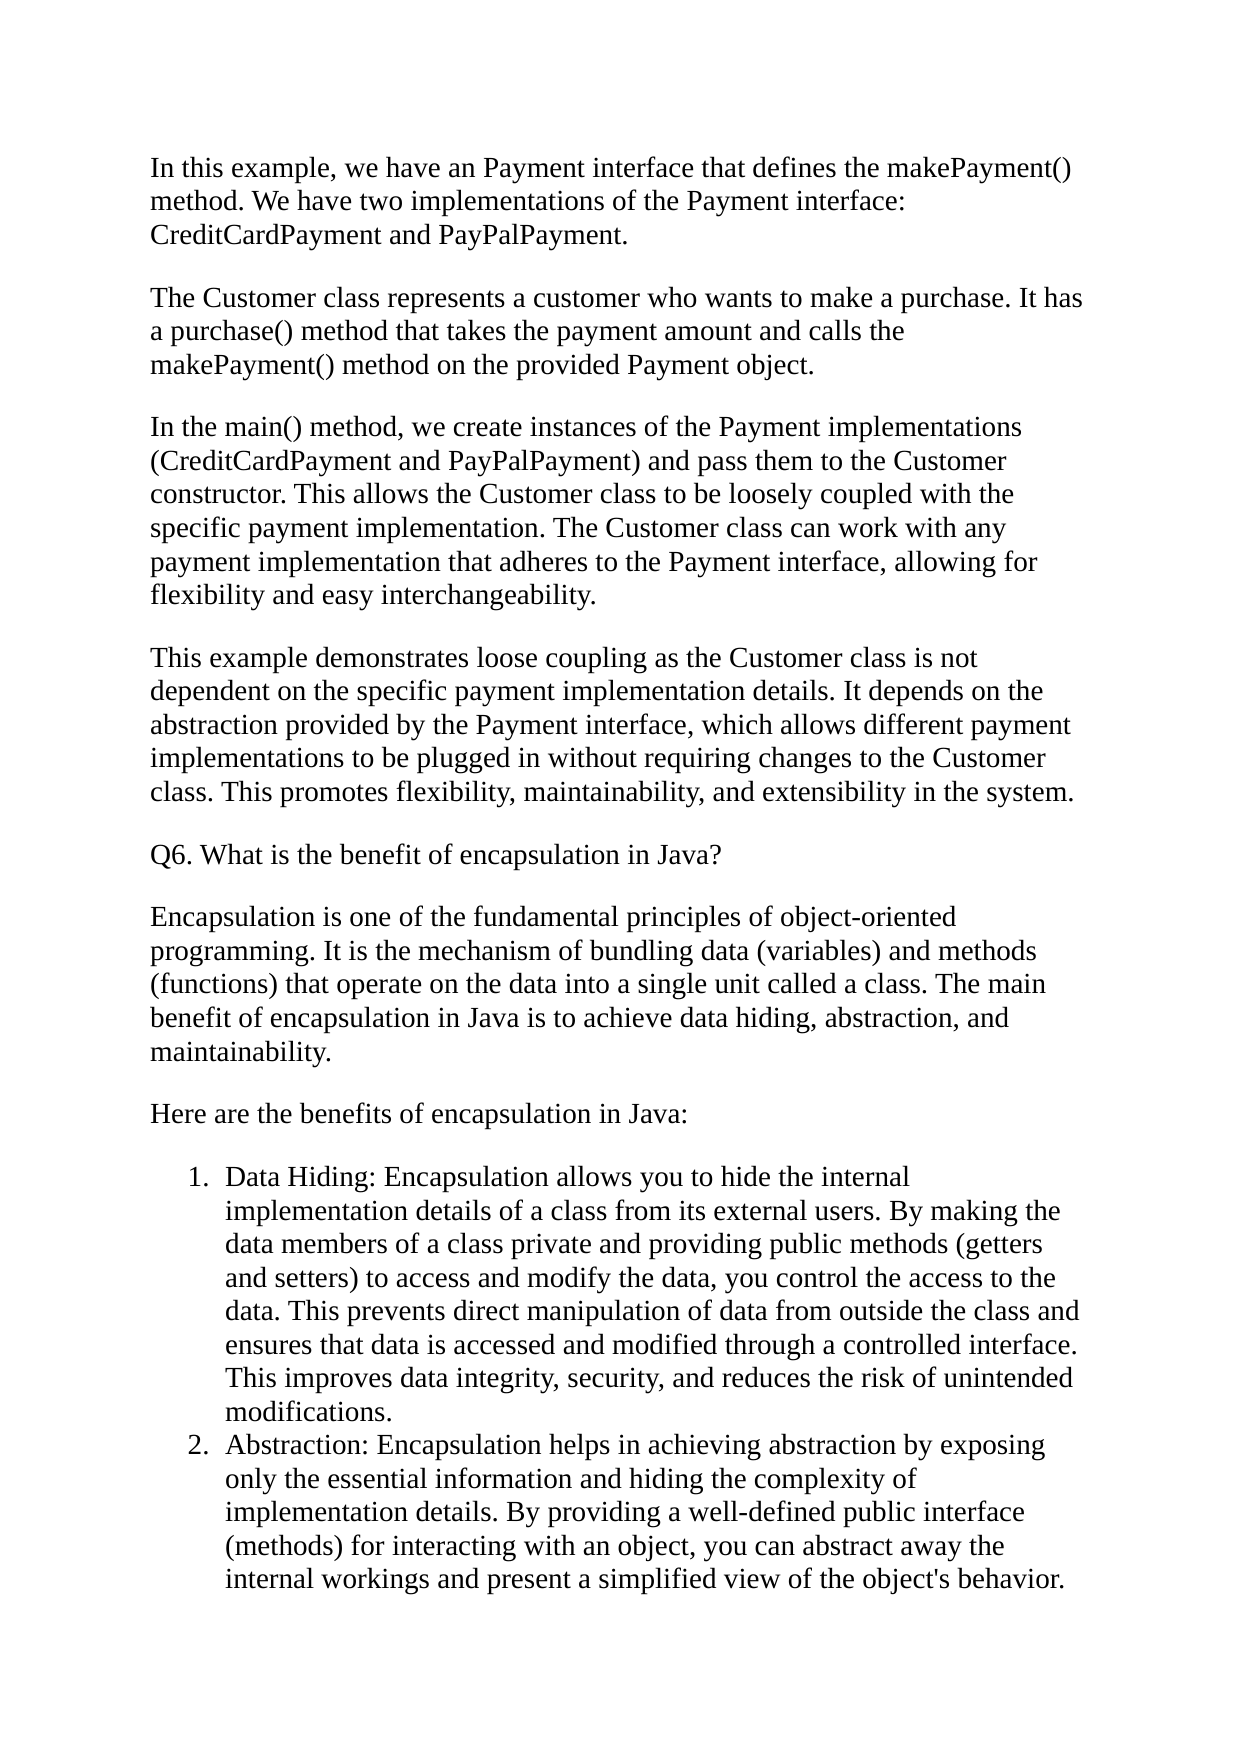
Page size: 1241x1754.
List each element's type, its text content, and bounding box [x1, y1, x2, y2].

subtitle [187, 1457, 1090, 1591]
subtitle Data Hiding: Encapsulation allows you to hide the internal implementation details of a class from its external users. By making the data members of a class private and providing public methods (getters and setters) to access and modify the data, you control the access to the data. This prevents direct manipulation of data from outside the class and ensures that data is accessed and modified through a controlled interface. This improves data integrity, security, and reduces the risk of unintended modifications. [187, 1159, 1090, 1427]
subtitle Q6. What is the benefit of encapsulation in Java? [150, 837, 1090, 870]
subtitle In this example, we have an Payment interface that defines the makePayment() method. We have two implementations of the Payment interface: CreditCardPayment and PayPalPayment. [150, 150, 1090, 251]
subtitle In the main() method, we create instances of the Payment implementations (CreditCardPayment and PayPalPayment) and pass them to the Customer constructor. This allows the Customer class to be loosely coupled with the specific payment implementation. The Customer class can work with any payment implementation that adheres to the Payment interface, allowing for flexibility and easy interchangeability. [150, 409, 1090, 611]
subtitle The Customer class represents a customer who wants to make a purchase. It has a purchase() method that takes the payment amount and calls the makePayment() method on the provided Payment object. [150, 280, 1090, 380]
subtitle Encapsulation is one of the fundamental principles of object-oriented programming. It is the mechanism of bundling data (variables) and methods (functions) that operate on the data into a single unit called a class. The main benefit of encapsulation in Java is to achieve data hiding, abstraction, and maintainability. [150, 899, 1090, 1067]
subtitle This example demonstrates loose coupling as the Customer class is not dependent on the specific payment implementation details. It depends on the abstraction provided by the Payment interface, which allows different payment implementations to be plugged in without requiring changes to the Customer class. This promotes flexibility, maintainability, and extensibility in the system. [150, 640, 1090, 808]
subtitle Here are the benefits of encapsulation in Java: [150, 1096, 1090, 1130]
